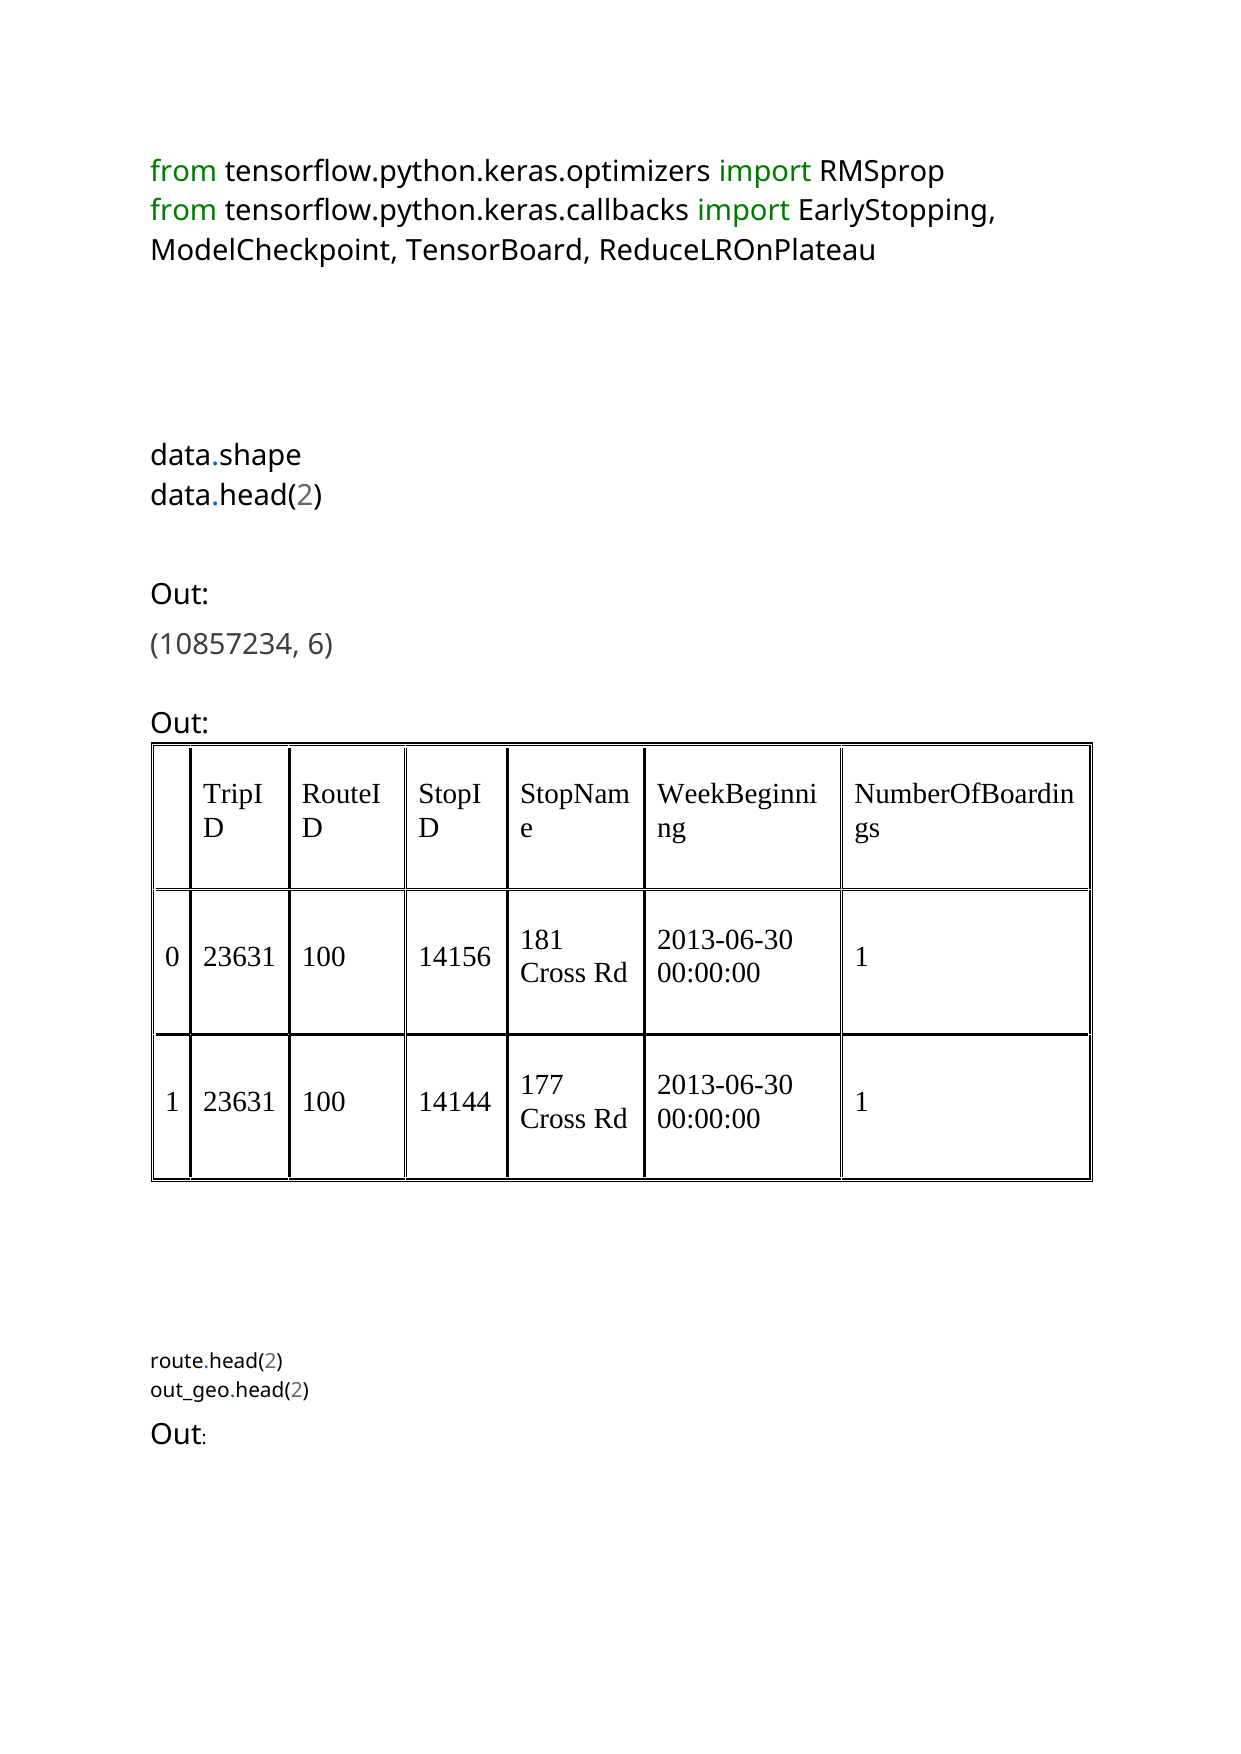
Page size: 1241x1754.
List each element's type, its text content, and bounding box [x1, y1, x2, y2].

table_header TripID [190, 744, 289, 887]
table_cell 100 [291, 891, 404, 1033]
table_header StopID [406, 746, 507, 887]
table_header RouteID [289, 746, 406, 887]
text route.head(2) [150, 1347, 1090, 1375]
table_cell 100 [289, 1036, 406, 1178]
table_cell 2013-06-30 00:00:00 [646, 891, 840, 1033]
table_cell 177 Cross Rd [507, 1036, 644, 1178]
table_cell 1 [843, 888, 1090, 1033]
table_cell 2013-06-30 00:00:00 [644, 1036, 842, 1178]
text Out: [150, 1413, 1090, 1453]
table_cell 181 Cross Rd [509, 891, 643, 1033]
table_header [154, 746, 190, 887]
text from tensorflow.python.keras.optimizers import RMSprop [150, 150, 1090, 190]
table_cell 23631 [190, 1036, 289, 1178]
text Out: [150, 573, 1090, 613]
table_cell 1 [842, 1033, 1091, 1178]
table_header WeekBeginning [644, 746, 842, 887]
table_cell 0 [154, 888, 189, 1033]
text Out: [150, 702, 1090, 742]
text data.head(2) [150, 474, 1090, 514]
text data.shape [150, 434, 1090, 474]
text out_geo.head(2) [150, 1375, 1090, 1403]
table_cell 14144 [406, 1036, 507, 1178]
table_cell 14156 [407, 891, 506, 1033]
table_header NumberOfBoardings [842, 746, 1089, 887]
text from tensorflow.python.keras.callbacks import EarlyStopping, ModelCheckpoint, TensorBoard, ReduceLROnPlateau [150, 190, 1090, 269]
text (10857234, 6) [150, 623, 1090, 663]
table_header StopName [507, 746, 644, 887]
table_cell 1 [152, 1033, 190, 1178]
table_cell 23631 [192, 891, 288, 1033]
